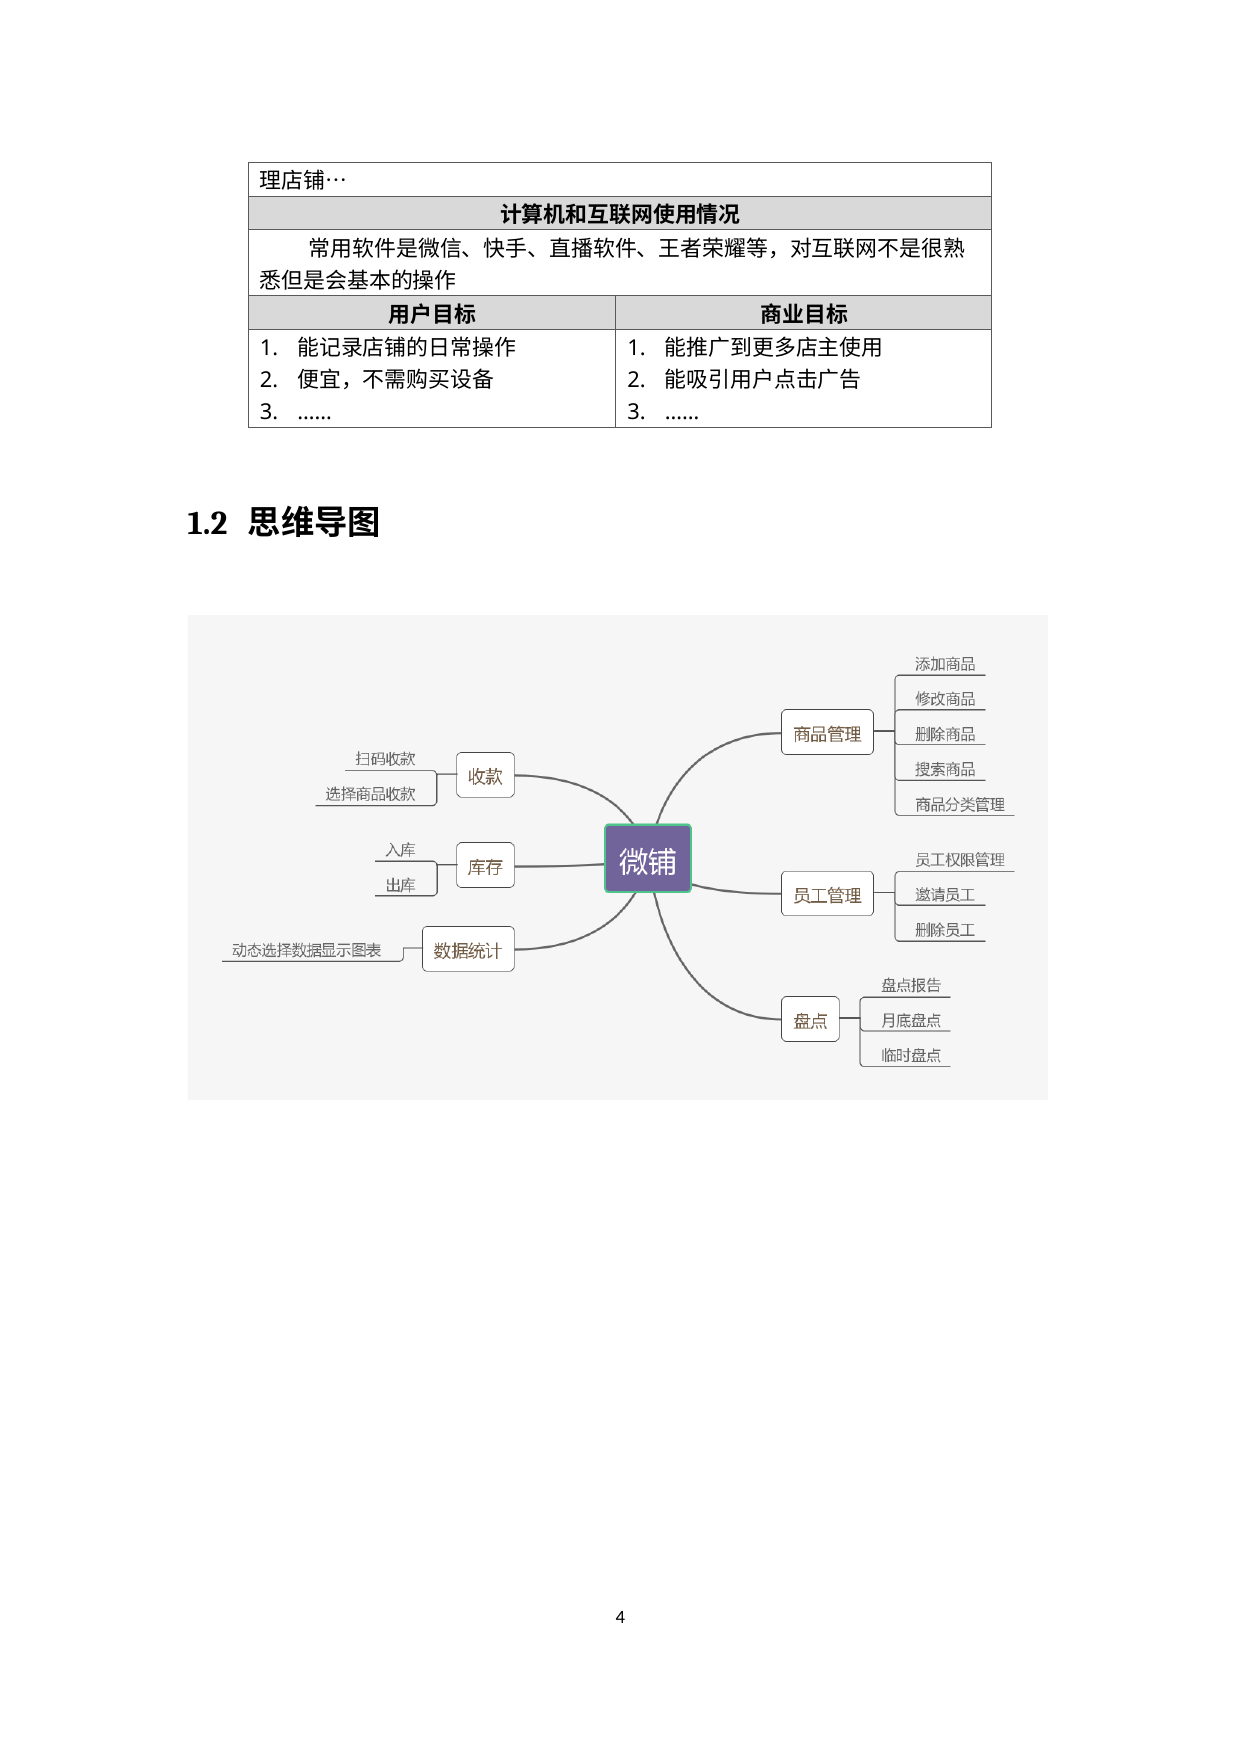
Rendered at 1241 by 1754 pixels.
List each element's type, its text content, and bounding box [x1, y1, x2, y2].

table_cell 能记录店铺的日常操作 便宜，不需购买设备 …… [249, 330, 615, 427]
subtitle 思维导图 [187, 488, 1053, 553]
table_cell 能推广到更多店主使用 能吸引用户点击广告 …… [616, 330, 991, 427]
table_cell 计算机和互联网使用情况 [249, 197, 991, 229]
table_cell 用户目标 [249, 296, 615, 329]
table_cell 商业目标 [616, 296, 991, 329]
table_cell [249, 163, 991, 196]
picture [187, 615, 1053, 1102]
table_cell 常用软件是微信、快手、直播软件、王者荣耀等，对互联网不是很熟悉但是会基本的操作 [249, 230, 991, 295]
